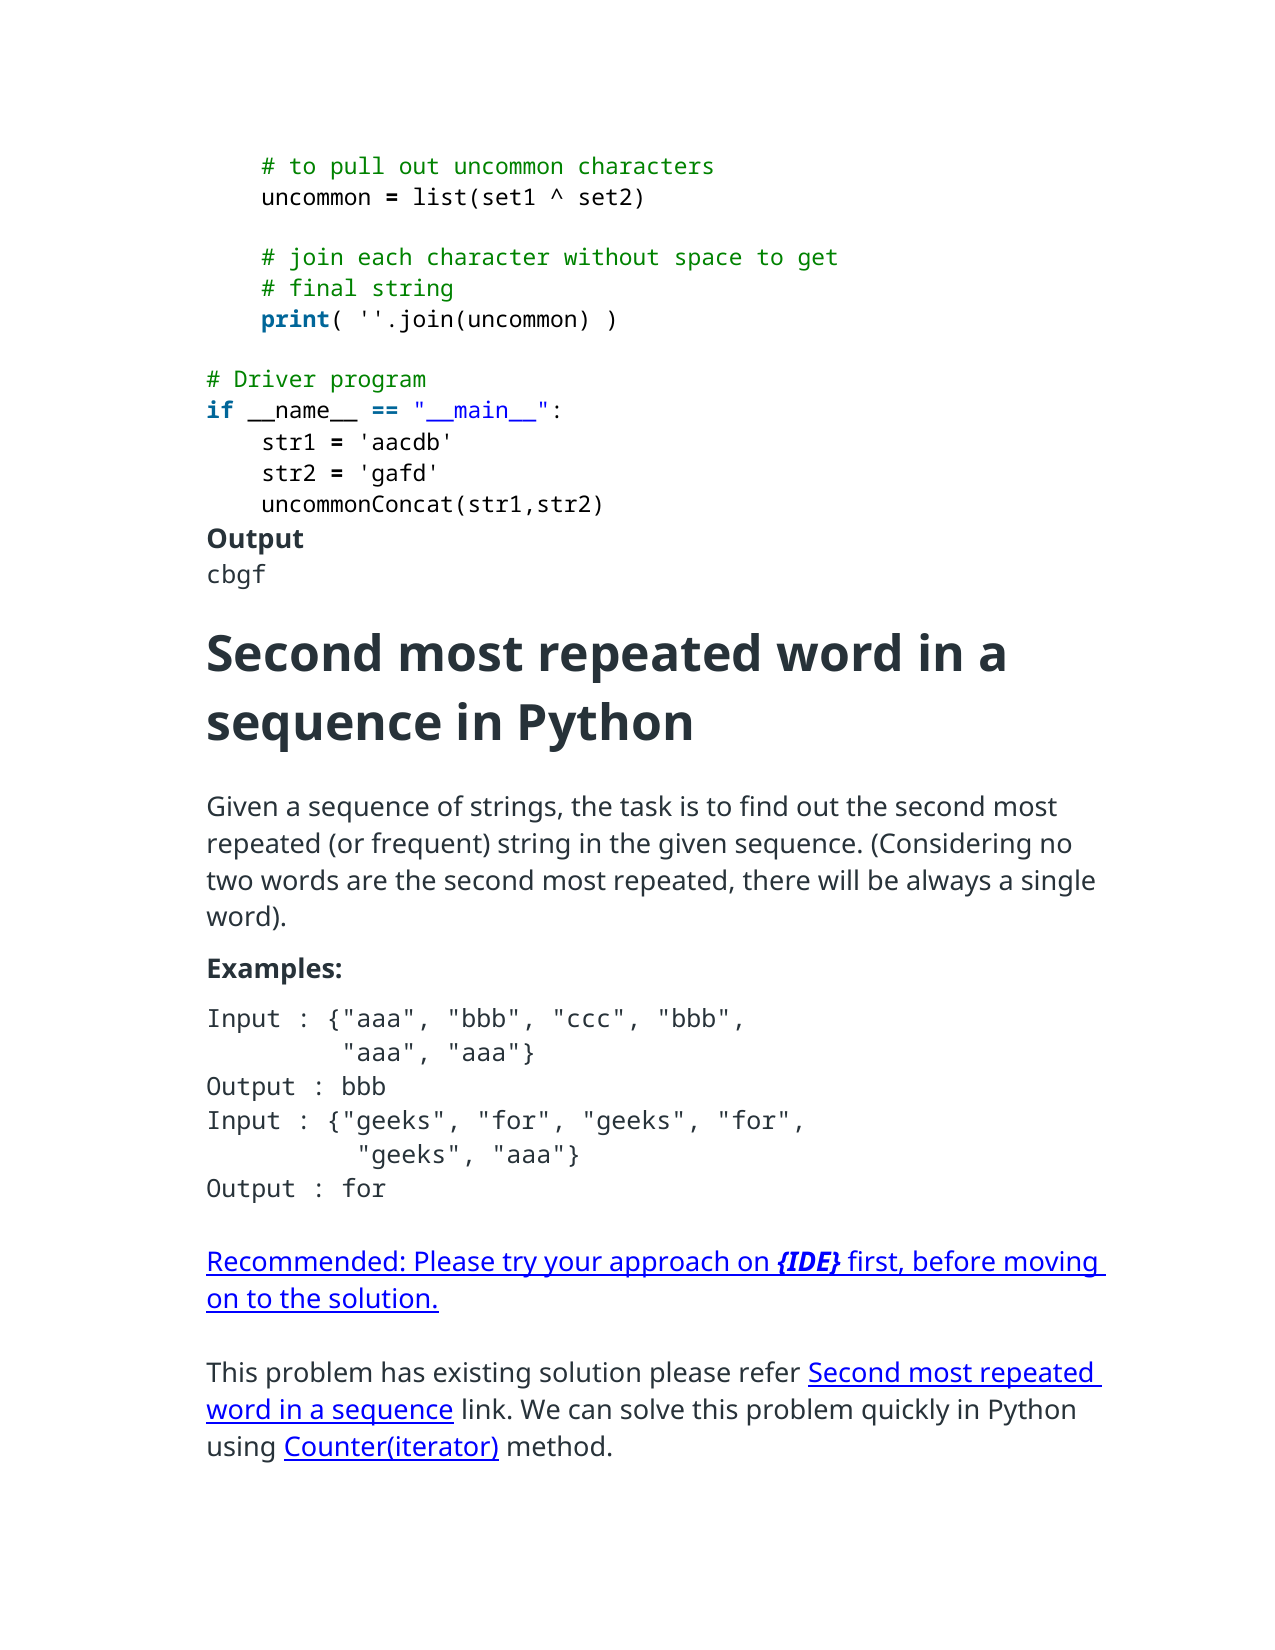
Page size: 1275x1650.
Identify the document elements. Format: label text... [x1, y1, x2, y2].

text print( ''.join(uncommon) ) [206, 303, 1125, 335]
text Given a sequence of strings, the task is to find out the second most repeated (or frequent) string in the given sequence. (Considering no two words are the second most repeated, there will be always a single word). [206, 754, 1125, 935]
text # to pull out uncommon characters [206, 150, 1125, 181]
text # join each character without space to get [206, 241, 1125, 272]
text Output [206, 519, 1125, 556]
text if __name__ == "__main__": [206, 394, 1125, 426]
text # Driver program [206, 363, 1125, 394]
text str1 = 'aacdb' [206, 426, 1125, 457]
text This problem has existing solution please refer Second most repeated word in a sequence link. We can solve this problem quickly in Python using Counter(iterator) method. [206, 1354, 1125, 1464]
text Second most repeated word in a sequence in Python [206, 618, 1125, 754]
text Examples: [206, 949, 1125, 986]
text Recommended: Please try your approach on {IDE} first, before moving on to the solution. [206, 1243, 1125, 1316]
text uncommon = list(set1 ^ set2) [206, 181, 1125, 212]
text Input : {"aaa", "bbb", "ccc", "bbb", "aaa", "aaa"} Output : bbb [206, 1001, 1125, 1103]
text str2 = 'gafd' [206, 457, 1125, 488]
text cbgf [206, 556, 1125, 590]
text Input : {"geeks", "for", "geeks", "for", "geeks", "aaa"} Output : for [206, 1103, 1125, 1205]
text uncommonConcat(str1,str2) [206, 488, 1125, 519]
text # final string [206, 272, 1125, 303]
